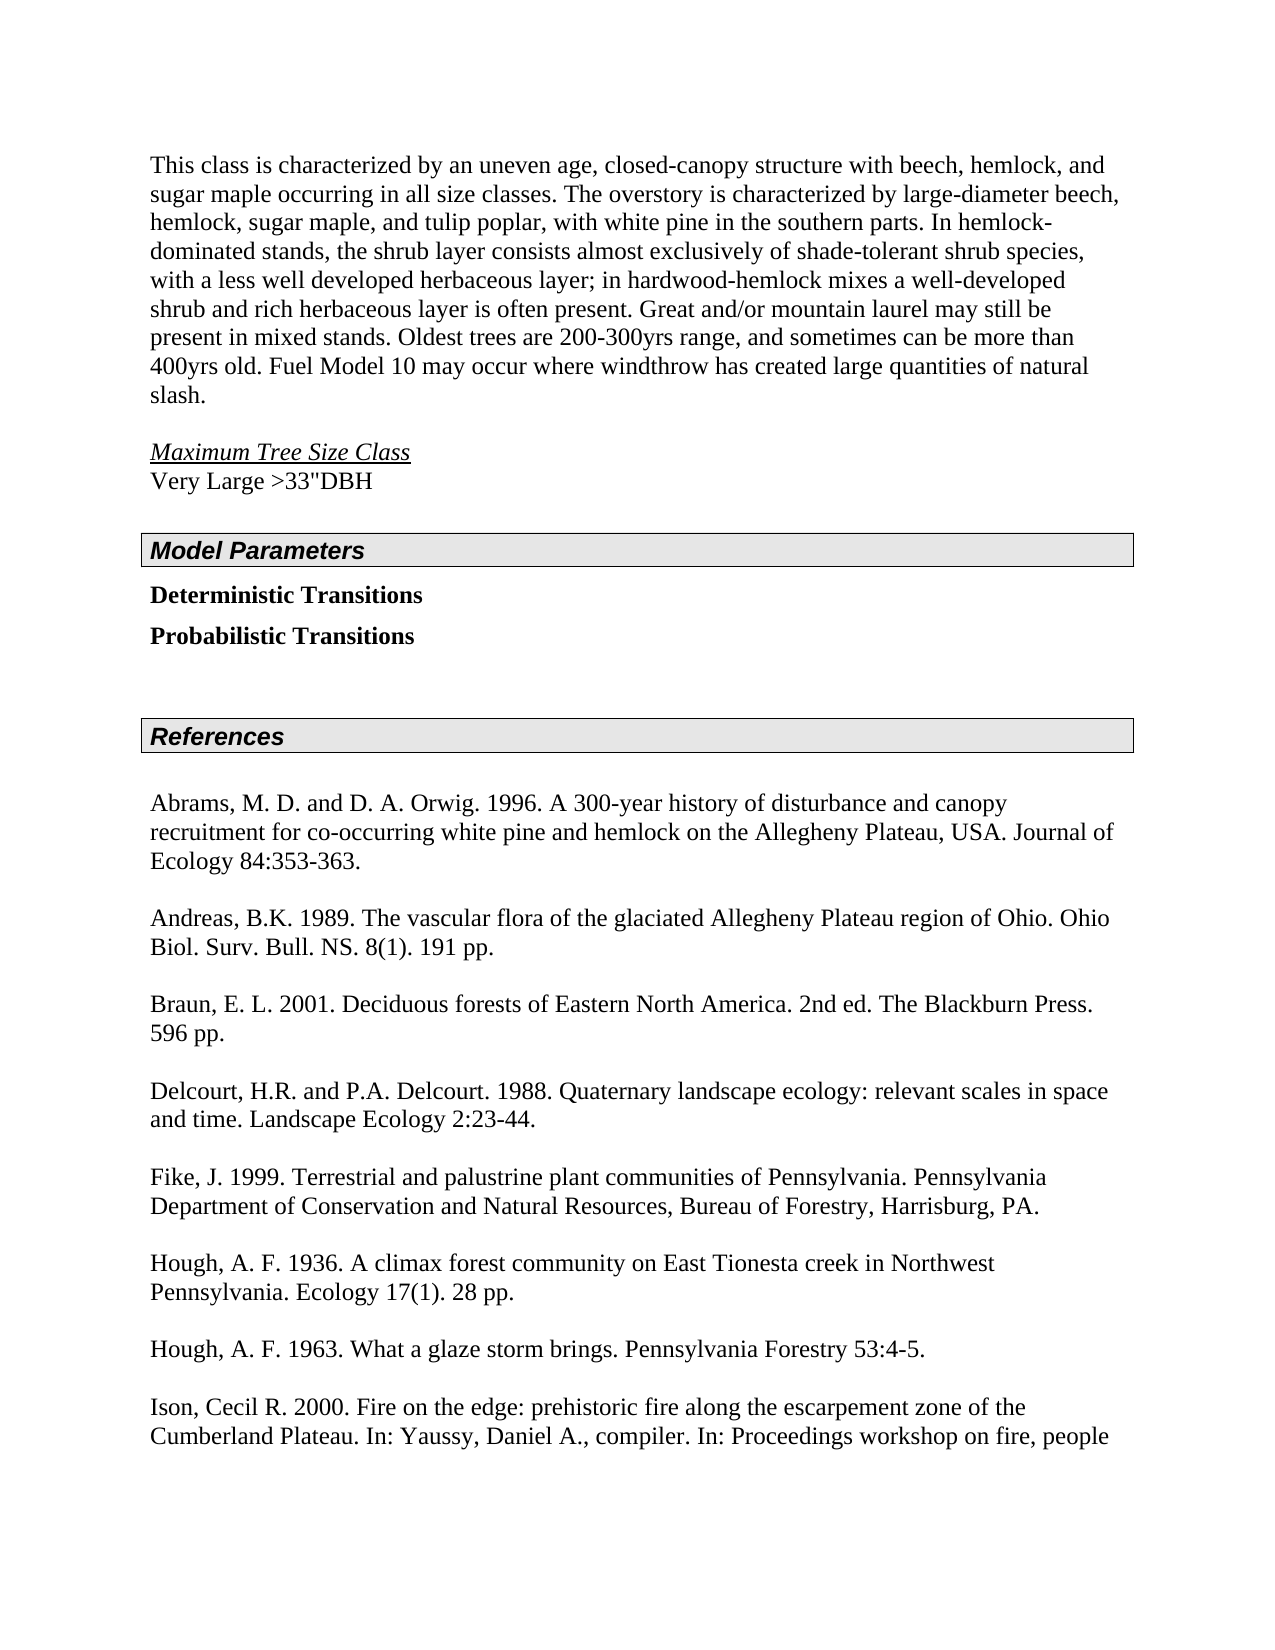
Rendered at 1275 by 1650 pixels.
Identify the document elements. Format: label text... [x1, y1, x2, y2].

text Probabilistic Transitions [150, 621, 1125, 650]
text Andreas, B.K. 1989. The vascular flora of the glaciated Allegheny Plateau region of Ohio. Ohio Biol. Surv. Bull. NS. 8(1). 191 pp. [150, 903, 1125, 961]
text Braun, E. L. 2001. Deciduous forests of Eastern North America. 2nd ed. The Blackburn Press. 596 pp. [150, 989, 1125, 1047]
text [150, 1392, 1125, 1449]
text Deterministic Transitions [150, 580, 1125, 609]
text Delcourt, H.R. and P.A. Delcourt. 1988. Quaternary landscape ecology: relevant scales in space and time. Landscape Ecology 2:23-44. [150, 1076, 1125, 1133]
text Hough, A. F. 1963. What a glaze storm brings. Pennsylvania Forestry 53:4-5. [150, 1334, 1125, 1363]
text Maximum Tree Size ClassVery Large >33"DBH [150, 437, 1125, 495]
text Abrams, M. D. and D. A. Orwig. 1996. A 300-year history of disturbance and canopy recruitment for co-occurring white pine and hemlock on the Allegheny Plateau, USA. Journal of Ecology 84:353-363. [150, 788, 1125, 874]
text References [142, 719, 1133, 752]
text This class is characterized by an uneven age, closed-canopy structure with beech, hemlock, and sugar maple occurring in all size classes. The overstory is characterized by large-diameter beech, hemlock, sugar maple, and tulip poplar, with white pine in the southern parts. In hemlock-dominated stands, the shrub layer consists almost exclusively of shade-tolerant shrub species, with a less well developed herbaceous layer; in hardwood-hemlock mixes a well-developed shrub and rich herbaceous layer is often present. Great and/or mountain laurel may still be present in mixed stands. Oldest trees are 200-300yrs range, and sometimes can be more than 400yrs old. Fuel Model 10 may occur where windthrow has created large quantities of natural slash. [150, 150, 1125, 409]
text Fike, J. 1999. Terrestrial and palustrine plant communities of Pennsylvania. Pennsylvania Department of Conservation and Natural Resources, Bureau of Forestry, Harrisburg, PA. [150, 1162, 1125, 1219]
text Model Parameters [142, 534, 1133, 566]
text Hough, A. F. 1936. A climax forest community on East Tionesta creek in Northwest Pennsylvania. Ecology 17(1). 28 pp. [150, 1248, 1125, 1306]
